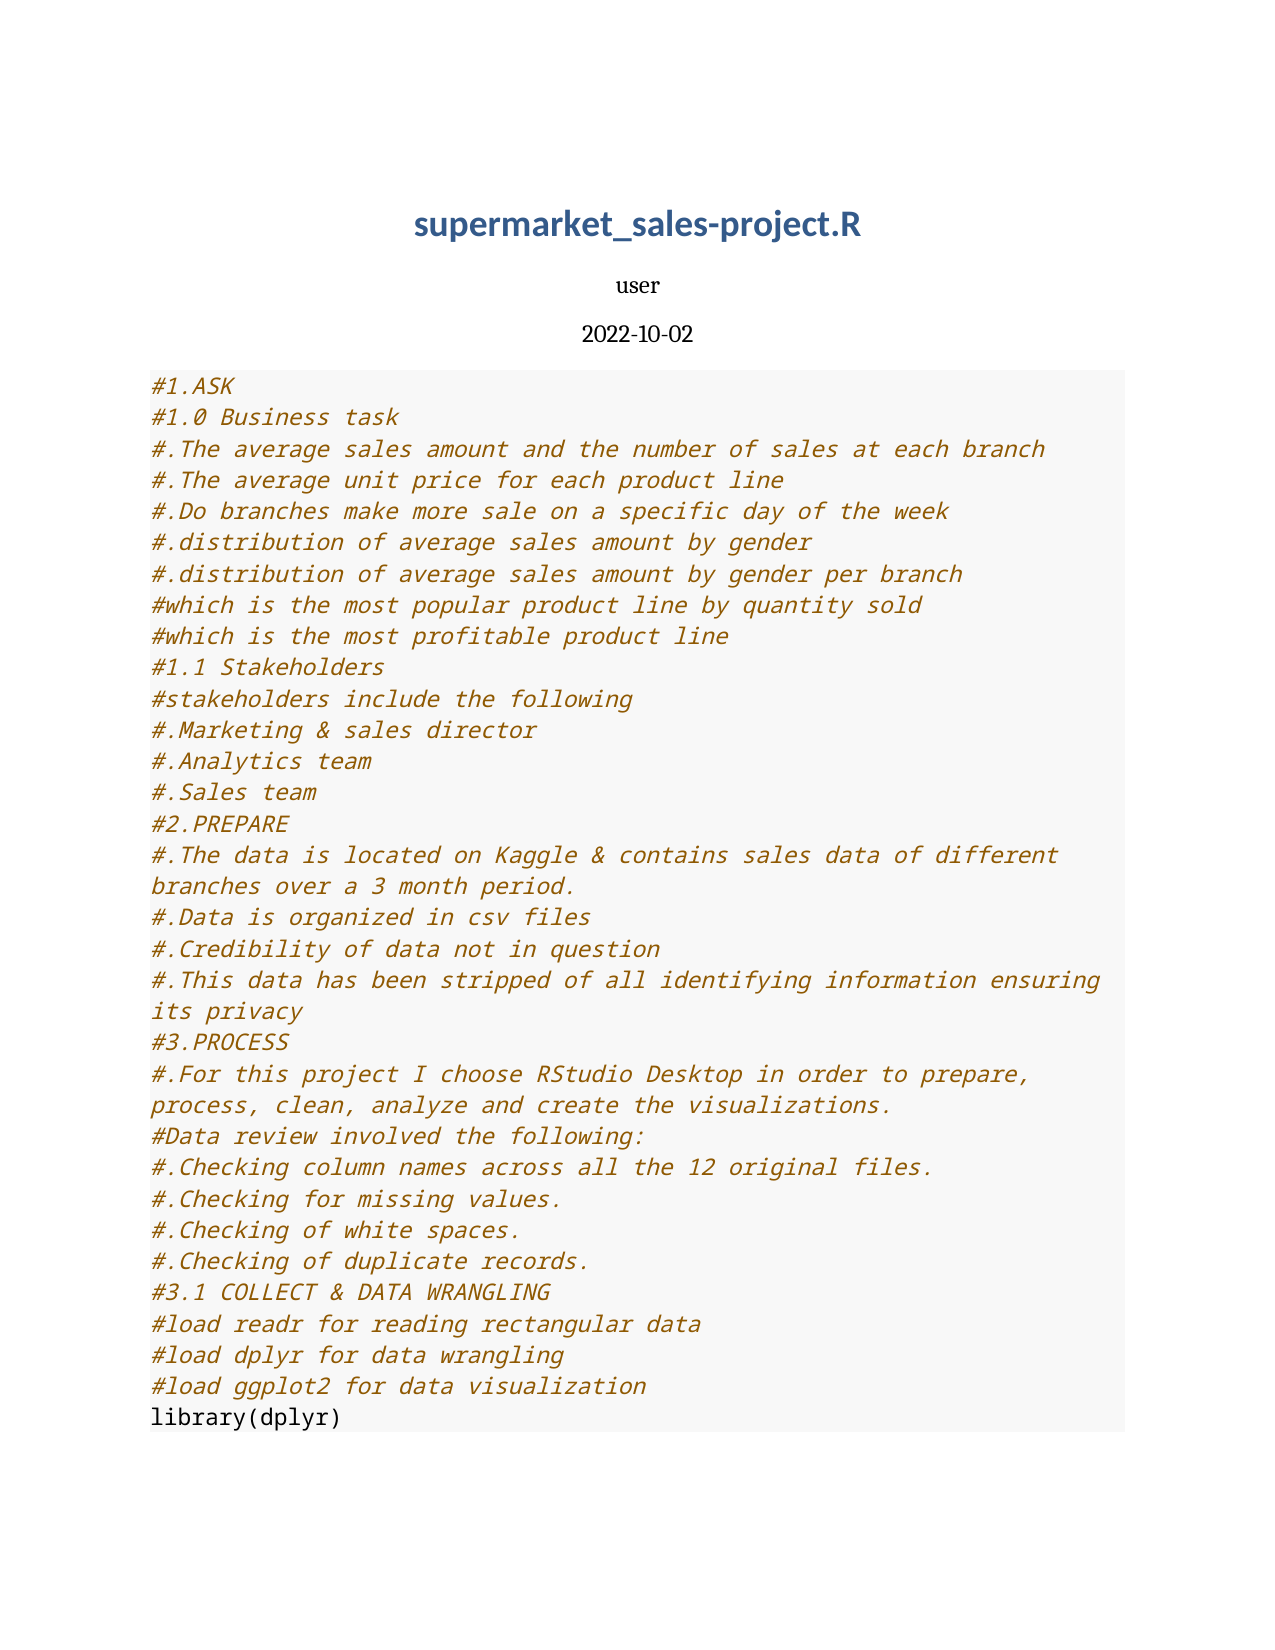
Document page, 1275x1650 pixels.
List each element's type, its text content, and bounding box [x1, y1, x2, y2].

text 2022-10-02 [150, 320, 1125, 349]
text user [150, 271, 1125, 299]
title supermarket_sales-project.R [150, 200, 1125, 246]
text #1.ASK #1.0 Business task #.The average sales amount and the number of sales at each branch #.The average unit price for each product line #.Do branches make more sale on a specific day of the week #.distribution of average sales amount by gender #.distribution of average sales amount by gender per branch #which is the most popular product line by quantity sold #which is the most profitable product line #1.1 Stakeholders #stakeholders include the following #.Marketing & sales director #.Analytics team #.Sales team #2.PREPARE #.The data is located on Kaggle & contains sales data of different branches over a 3 month period. #.Data is organized in csv files #.Credibility of data not in question #.This data has been stripped of all identifying information ensuring its privacy #3.PROCESS #.For this project I choose RStudio Desktop in order to prepare, process, clean, analyze and create the visualizations. #Data review involved the following: #.Checking column names across all the 12 original files. #.Checking for missing values. #.Checking of white spaces. #.Checking of duplicate records. #3.1 COLLECT & DATA WRANGLING #load readr for reading rectangular data #load dplyr for data wrangling #load ggplot2 for data visualization library(dplyr) [150, 370, 1125, 1432]
